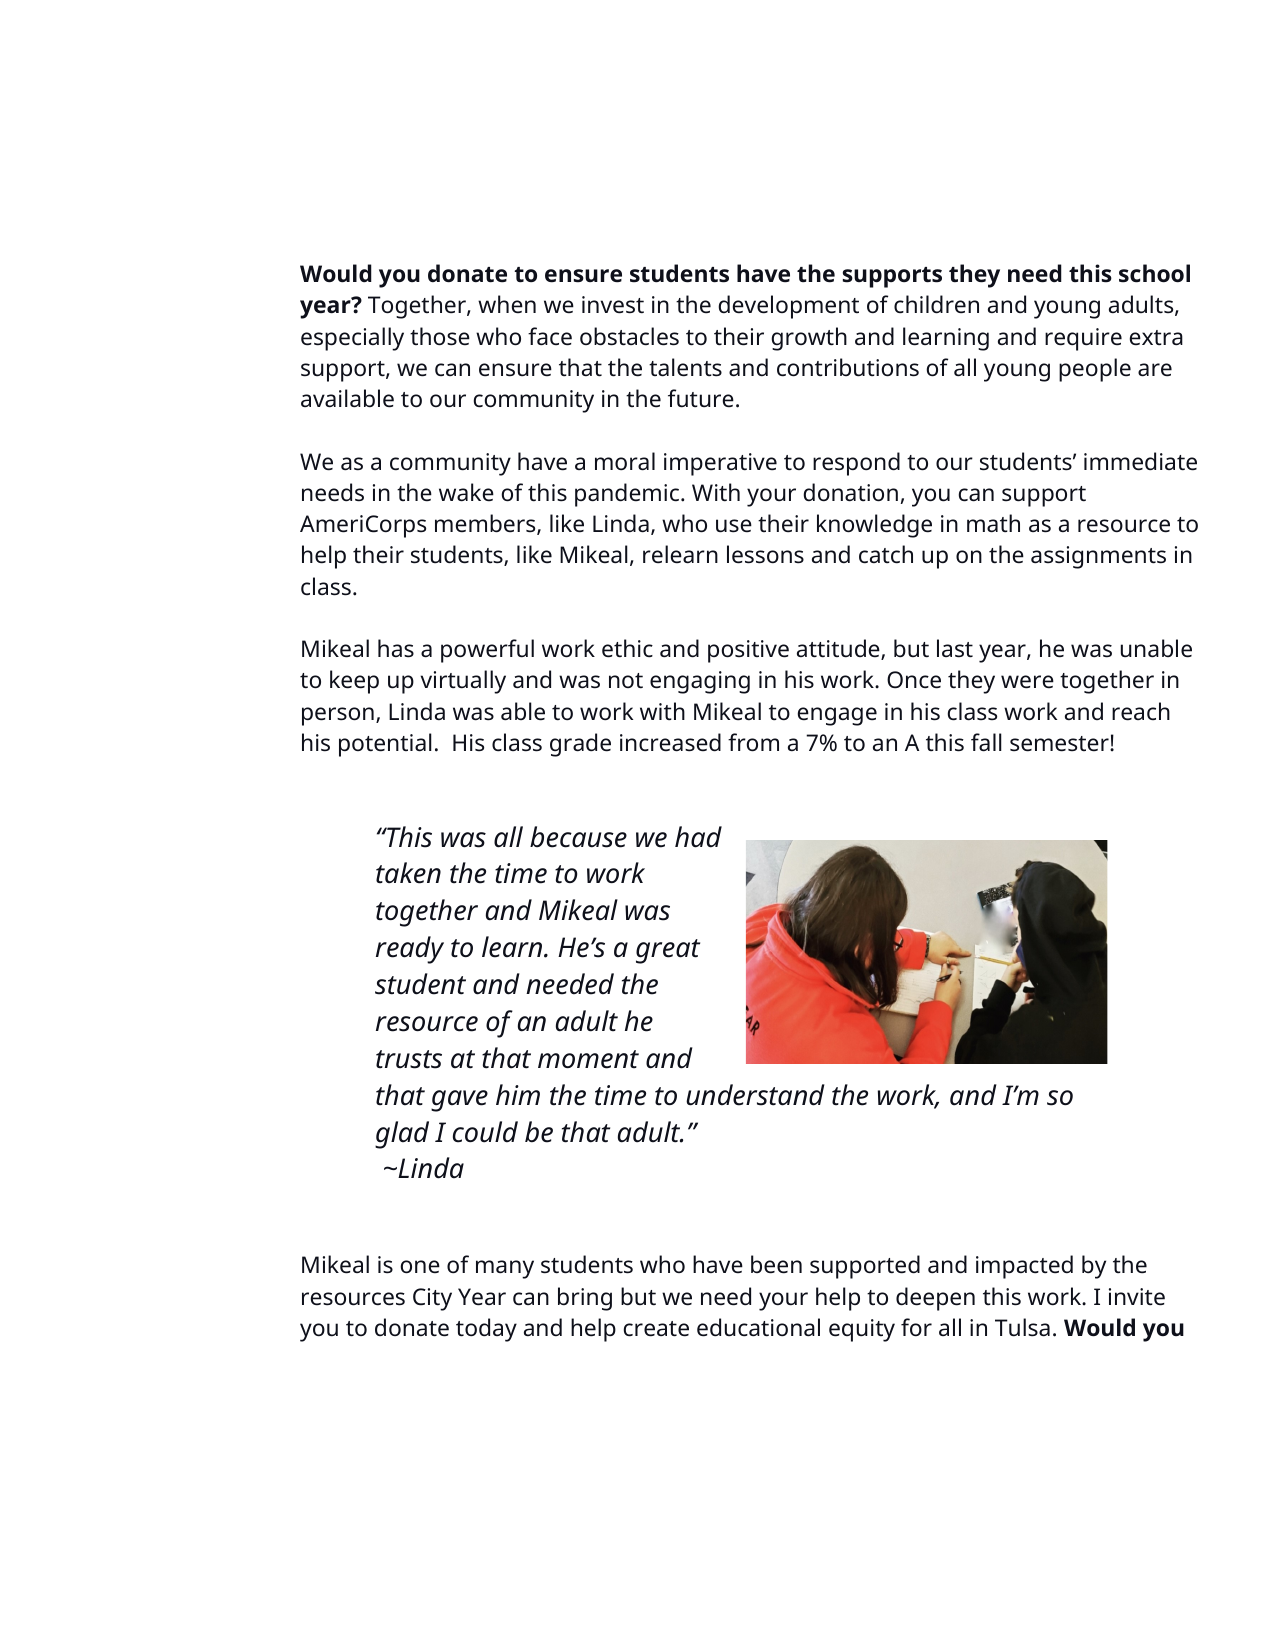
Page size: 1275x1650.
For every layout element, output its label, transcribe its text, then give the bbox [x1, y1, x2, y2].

text Mikeal has a powerful work ethic and positive attitude, but last year, he was unable to keep up virtually and was not engaging in his work. Once they were together in person, Linda was able to work with Mikeal to engage in his class work and reach his potential. His class grade increased from a 7% to an A this fall semester! [300, 633, 1200, 758]
text We as a community have a moral imperative to respond to our students’ immediate needs in the wake of this pandemic. With your donation, you can support AmeriCorps members, like Linda, who use their knowledge in math as a resource to help their students, like Mikeal, relearn lessons and catch up on the assignments in class. [300, 414, 1200, 602]
text Would you donate to ensure students have the supports they need this school year? Together, when we invest in the development of children and young adults, especially those who face obstacles to their growth and learning and require extra support, we can ensure that the talents and contributions of all young people are available to our community in the future. [300, 258, 1200, 414]
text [300, 1249, 1200, 1343]
text ~Linda [375, 1150, 1095, 1187]
picture [745, 840, 1060, 1066]
